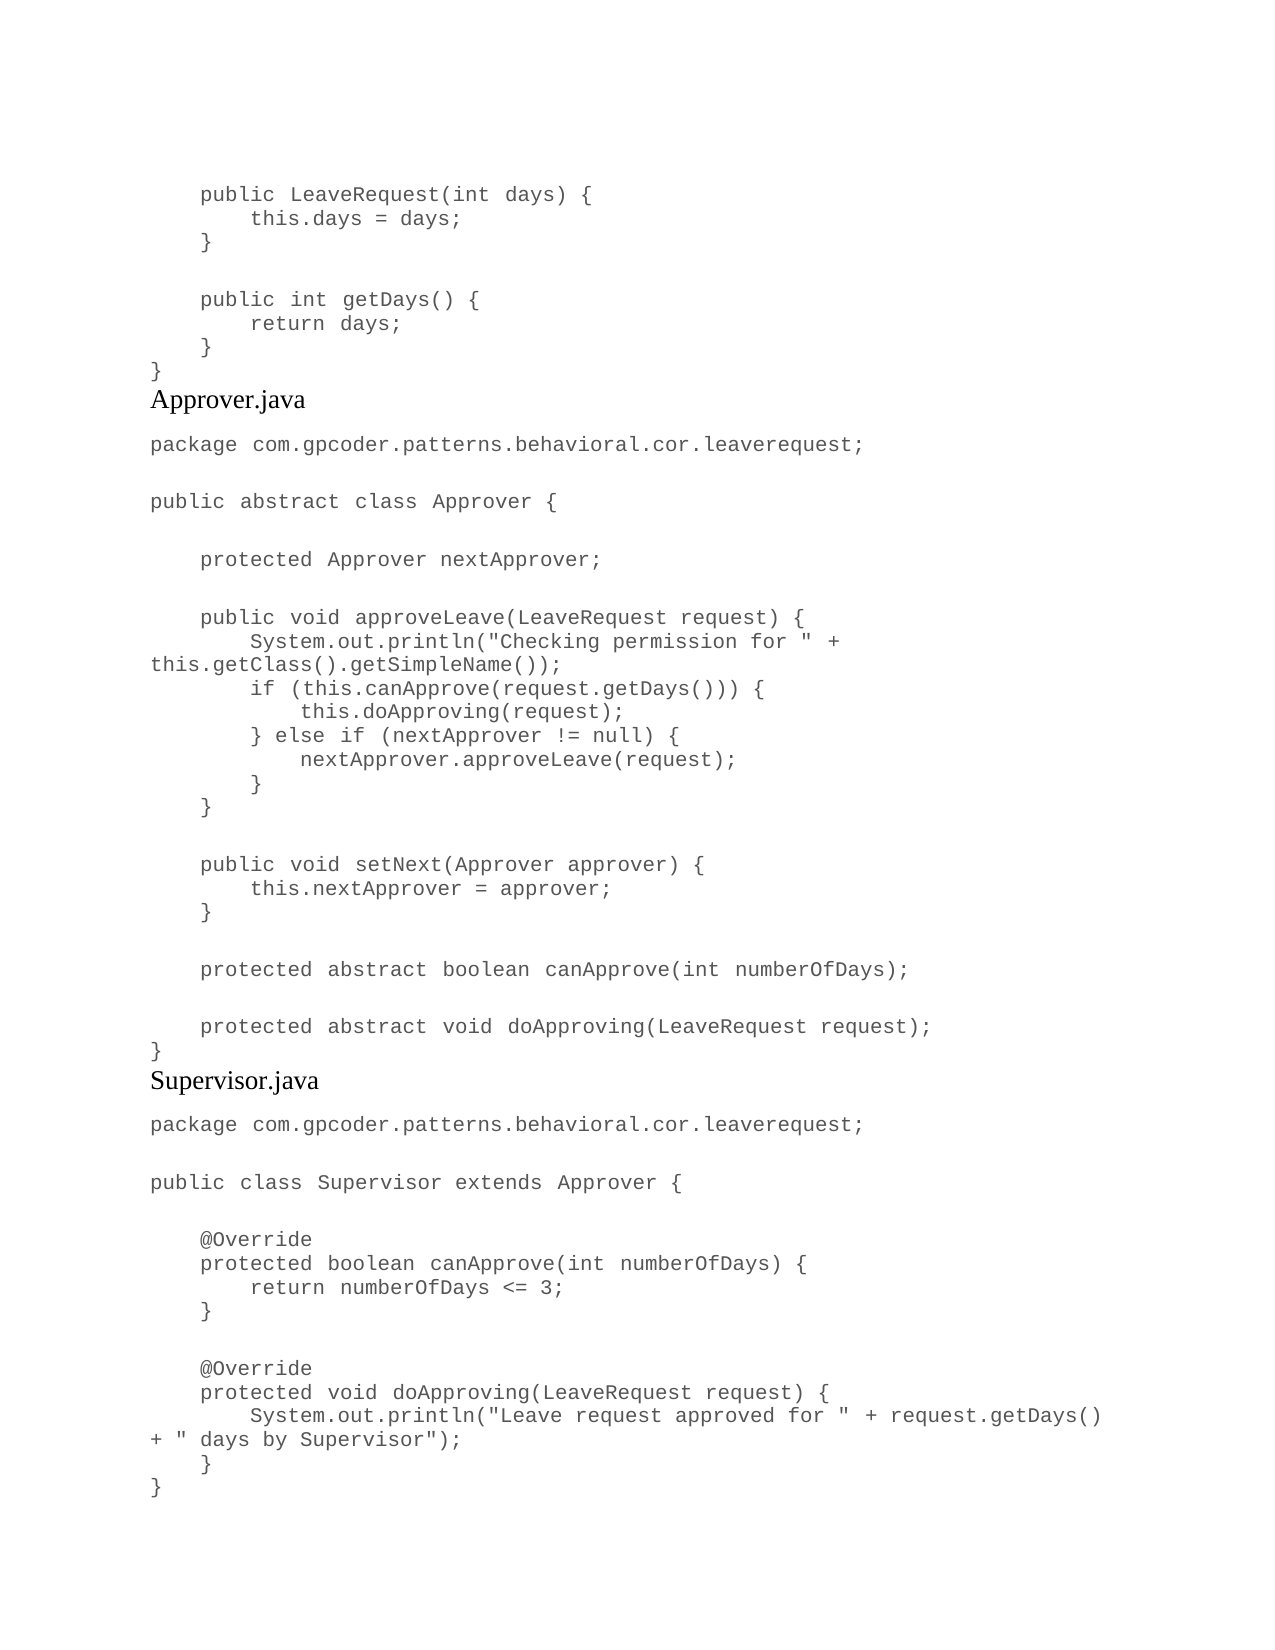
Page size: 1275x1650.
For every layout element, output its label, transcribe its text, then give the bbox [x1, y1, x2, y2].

text } [150, 1476, 1125, 1500]
text } [150, 360, 1125, 384]
text return numberOfDays <= 3; [150, 1277, 1125, 1300]
text protected Approver nextApprover; [150, 549, 1125, 573]
text Supervisor.java [150, 1064, 1125, 1095]
text return days; [150, 313, 1125, 336]
text @Override [150, 1358, 1125, 1382]
text public void setNext(Approver approver) { [150, 854, 1125, 877]
text public LeaveRequest(int days) { [150, 184, 1125, 208]
text } [150, 796, 1125, 820]
text protected boolean canApprove(int numberOfDays) { [150, 1253, 1125, 1277]
text protected void doApproving(LeaveRequest request) { [150, 1382, 1125, 1405]
text } [150, 336, 1125, 360]
text public void approveLeave(LeaveRequest request) { [150, 607, 1125, 631]
text public int getDays() { [150, 289, 1125, 313]
text this.doApproving(request); [150, 702, 1125, 725]
text System.out.println("Checking permission for " + this.getClass().getSimpleName()); [150, 631, 1125, 678]
text nextApprover.approveLeave(request); [150, 749, 1125, 772]
text } else if (nextApprover != null) { [150, 725, 1125, 749]
text } [150, 1040, 1125, 1064]
text public abstract class Approver { [150, 492, 1125, 515]
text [150, 434, 1125, 457]
text @Override [150, 1229, 1125, 1253]
text } [150, 901, 1125, 925]
text } [150, 1453, 1125, 1476]
text Approver.java [150, 384, 1125, 415]
text } [150, 231, 1125, 255]
text protected abstract void doApproving(LeaveRequest request); [150, 1017, 1125, 1040]
text } [150, 1300, 1125, 1324]
text public class Supervisor extends Approver { [150, 1172, 1125, 1195]
text if (this.canApprove(request.getDays())) { [150, 678, 1125, 702]
text protected abstract boolean canApprove(int numberOfDays); [150, 959, 1125, 982]
text System.out.println("Leave request approved for " + request.getDays() + " days by Supervisor"); [150, 1405, 1125, 1453]
text this.days = days; [150, 208, 1125, 231]
text } [150, 772, 1125, 796]
text package com.gpcoder.patterns.behavioral.cor.leaverequest; [150, 1114, 1125, 1138]
text this.nextApprover = approver; [150, 877, 1125, 901]
